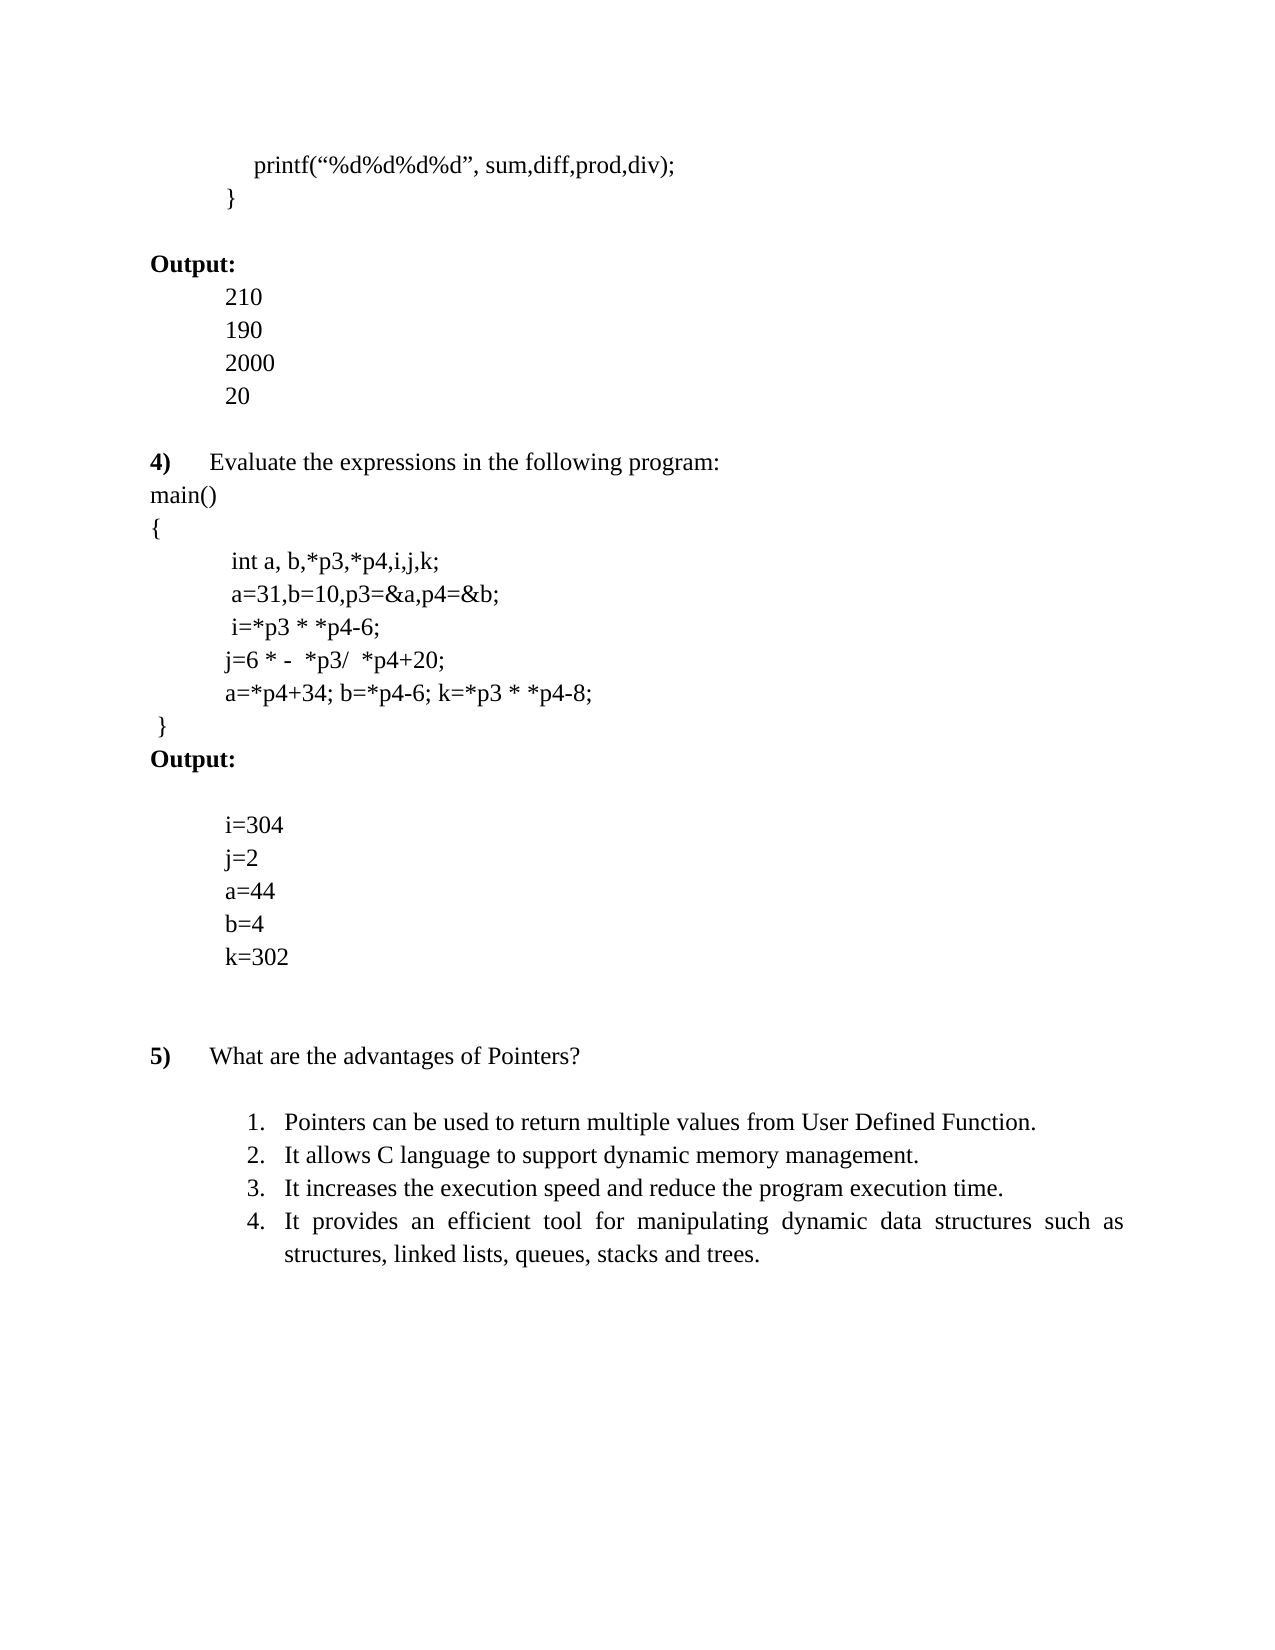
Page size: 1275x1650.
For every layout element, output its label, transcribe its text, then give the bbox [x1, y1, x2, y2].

text a=31,b=10,p3=&a,p4=&b; [150, 579, 1125, 608]
text main() [150, 480, 1125, 509]
list Evaluate the expressions in the following program: [150, 447, 1125, 476]
text Output: [150, 744, 1125, 773]
text j=2 [150, 843, 1125, 872]
list What are the advantages of Pointers? [150, 1041, 1125, 1069]
text b=4 [150, 909, 1125, 938]
text { [150, 513, 1125, 542]
text i=*p3 * *p4-6; [150, 612, 1125, 641]
text a=*p4+34; b=*p4-6; k=*p3 * *p4-8; [150, 678, 1125, 707]
text int a, b,*p3,*p4,i,j,k; [150, 546, 1125, 575]
list It allows C language to support dynamic memory management. [247, 1140, 1125, 1169]
text a=44 [150, 876, 1125, 905]
text 2000 [225, 348, 1125, 377]
list It increases the execution speed and reduce the program execution time. [247, 1173, 1125, 1202]
text 210 [225, 282, 1125, 311]
text i=304 [150, 810, 1125, 839]
text 20 [225, 381, 1125, 410]
list Pointers can be used to return multiple values from User Defined Function. [247, 1107, 1125, 1136]
list It provides an efficient tool for manipulating dynamic data structures such as structures, linked lists, queues, stacks and trees. [247, 1206, 1125, 1268]
text printf(“%d%d%d%d”, sum,diff,prod,div); [225, 150, 1125, 179]
text k=302 [150, 942, 1125, 971]
text j=6 * - *p3/ *p4+20; [150, 645, 1125, 674]
text 190 [225, 315, 1125, 344]
text Output: [150, 249, 1125, 278]
text } [150, 711, 1125, 740]
text } [225, 183, 1125, 212]
